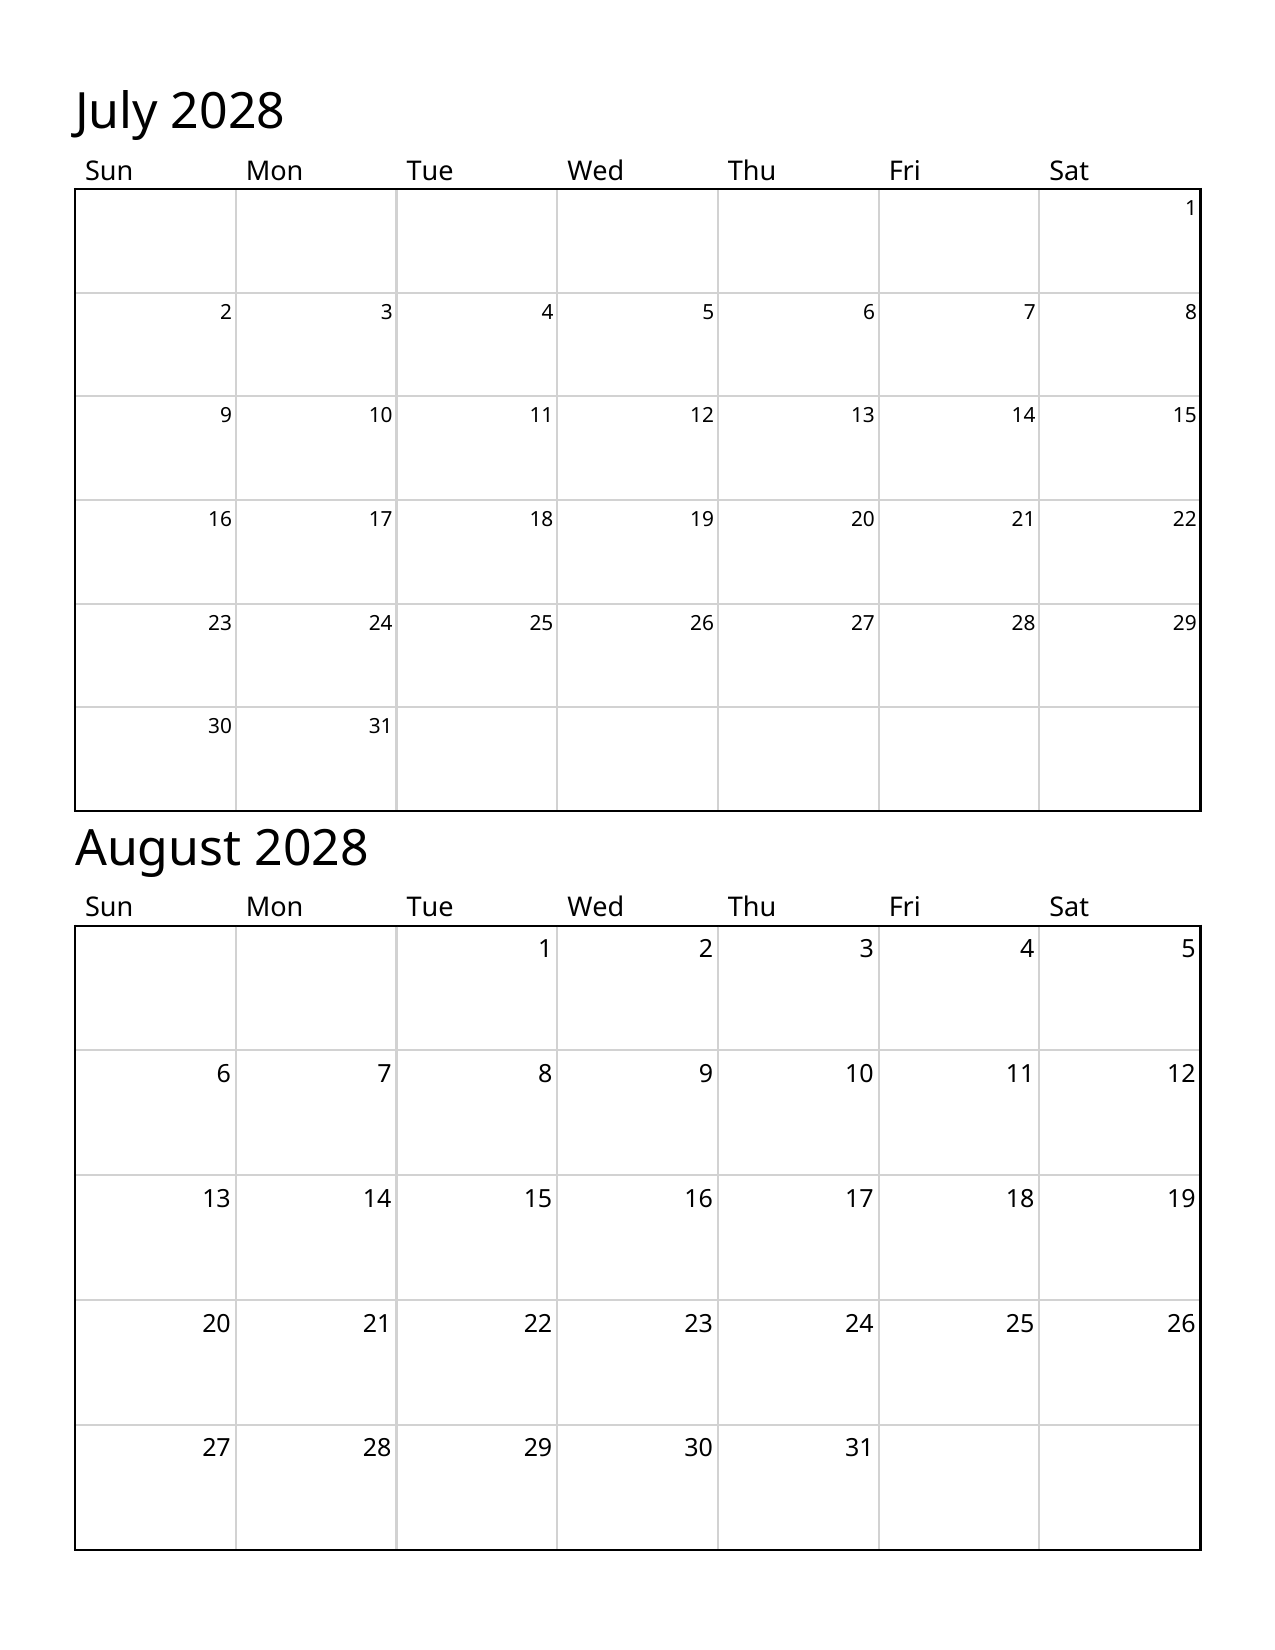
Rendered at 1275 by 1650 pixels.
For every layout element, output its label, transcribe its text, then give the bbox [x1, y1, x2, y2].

table_cell 9 [558, 1051, 717, 1174]
table_header [880, 190, 1038, 292]
table_cell 12 [1040, 1051, 1199, 1174]
table_header [237, 927, 395, 1049]
table_header [719, 190, 878, 292]
table_cell [558, 708, 717, 810]
table_cell 7 [880, 294, 1038, 395]
table_cell 26 [1040, 1301, 1199, 1424]
table_cell 22 [1040, 501, 1199, 602]
subtitle July 2028 [75, 75, 1214, 143]
table_cell 16 [76, 501, 235, 602]
table_cell 18 [880, 1176, 1038, 1299]
text Sun Mon Tue Wed Thu Fri Sat [85, 888, 1214, 924]
table_cell 23 [76, 605, 235, 706]
table_cell 24 [237, 605, 395, 706]
table_cell 28 [237, 1426, 395, 1548]
table_header [558, 190, 717, 292]
table_cell 8 [1040, 294, 1199, 395]
text Sun Mon Tue Wed Thu Fri Sat [85, 151, 1214, 188]
table_cell 14 [237, 1176, 395, 1299]
table_cell [1040, 1426, 1199, 1548]
table_cell 17 [237, 501, 395, 602]
table_cell 7 [237, 1051, 395, 1174]
table_cell 18 [398, 501, 556, 602]
table_cell 21 [237, 1301, 395, 1424]
table_header 1 [1040, 190, 1199, 292]
table_cell [1040, 708, 1199, 810]
table_cell 10 [719, 1051, 878, 1174]
table_cell 19 [1040, 1176, 1199, 1299]
table_cell 24 [719, 1301, 878, 1424]
table_header 1 [398, 927, 556, 1049]
table_cell 20 [719, 501, 878, 602]
table_header [237, 190, 395, 292]
table_cell 13 [719, 397, 878, 499]
table_cell 16 [558, 1176, 717, 1299]
subtitle August 2028 [75, 812, 1214, 880]
table_cell 31 [237, 708, 395, 810]
table_cell 27 [76, 1426, 235, 1548]
table_header 4 [880, 927, 1038, 1049]
table_cell 13 [76, 1176, 235, 1299]
table_cell 26 [558, 605, 717, 706]
table_cell [880, 1426, 1038, 1548]
table_cell 3 [237, 294, 395, 395]
table_cell 29 [1040, 605, 1199, 706]
table_cell 9 [76, 397, 235, 499]
table_cell 20 [76, 1301, 235, 1424]
table_cell 4 [398, 294, 556, 395]
table_cell 30 [558, 1426, 717, 1548]
table_cell 12 [558, 397, 717, 499]
table_cell 2 [76, 294, 235, 395]
table_cell 15 [398, 1176, 556, 1299]
table_cell 21 [880, 501, 1038, 602]
table_header [76, 927, 235, 1049]
table_cell 10 [237, 397, 395, 499]
table_header 5 [1040, 927, 1199, 1049]
table_cell 6 [719, 294, 878, 395]
table_cell 30 [76, 708, 235, 810]
table_cell 31 [719, 1426, 878, 1548]
table_cell 28 [880, 605, 1038, 706]
table_cell 8 [398, 1051, 556, 1174]
table_cell 14 [880, 397, 1038, 499]
table_header [398, 190, 556, 292]
table_cell 27 [719, 605, 878, 706]
table_cell 6 [76, 1051, 235, 1174]
table_cell 17 [719, 1176, 878, 1299]
table_cell 15 [1040, 397, 1199, 499]
table_cell 29 [398, 1426, 556, 1548]
table_cell 19 [558, 501, 717, 602]
table_cell 25 [880, 1301, 1038, 1424]
table_cell 11 [880, 1051, 1038, 1174]
table_cell [398, 708, 556, 810]
table_cell 25 [398, 605, 556, 706]
table_cell 11 [398, 397, 556, 499]
table_cell [880, 708, 1038, 810]
table_cell [719, 708, 878, 810]
table_cell 22 [398, 1301, 556, 1424]
table_cell 5 [558, 294, 717, 395]
table_cell 23 [558, 1301, 717, 1424]
table_header 2 [558, 927, 717, 1049]
table_header 3 [719, 927, 878, 1049]
table_header [76, 190, 235, 292]
